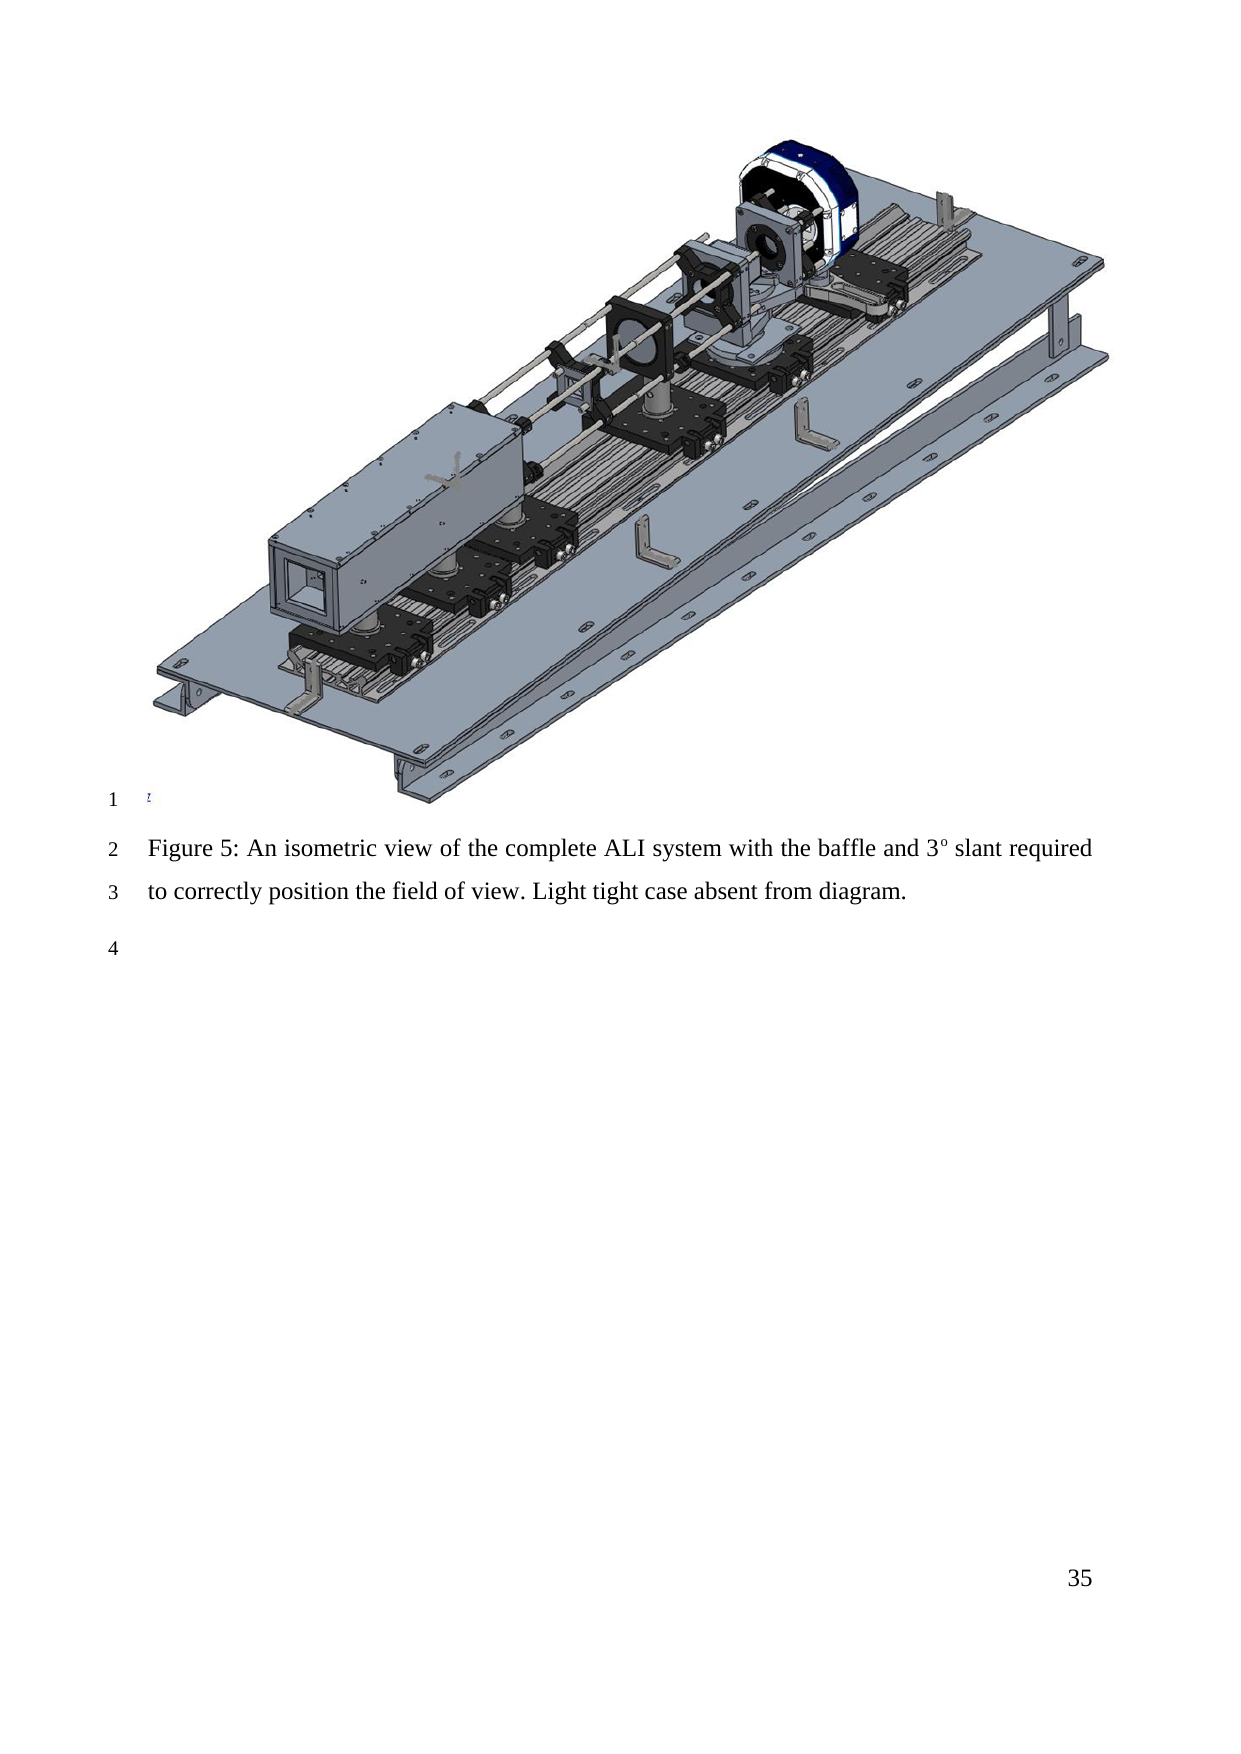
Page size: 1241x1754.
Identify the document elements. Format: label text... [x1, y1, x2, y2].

picture [147, 130, 1123, 807]
text Figure 5: An isometric view of the complete ALI system with the baffle and 3o slant required to correctly position the field of view. Light tight case absent from diagram. [148, 833, 1092, 905]
